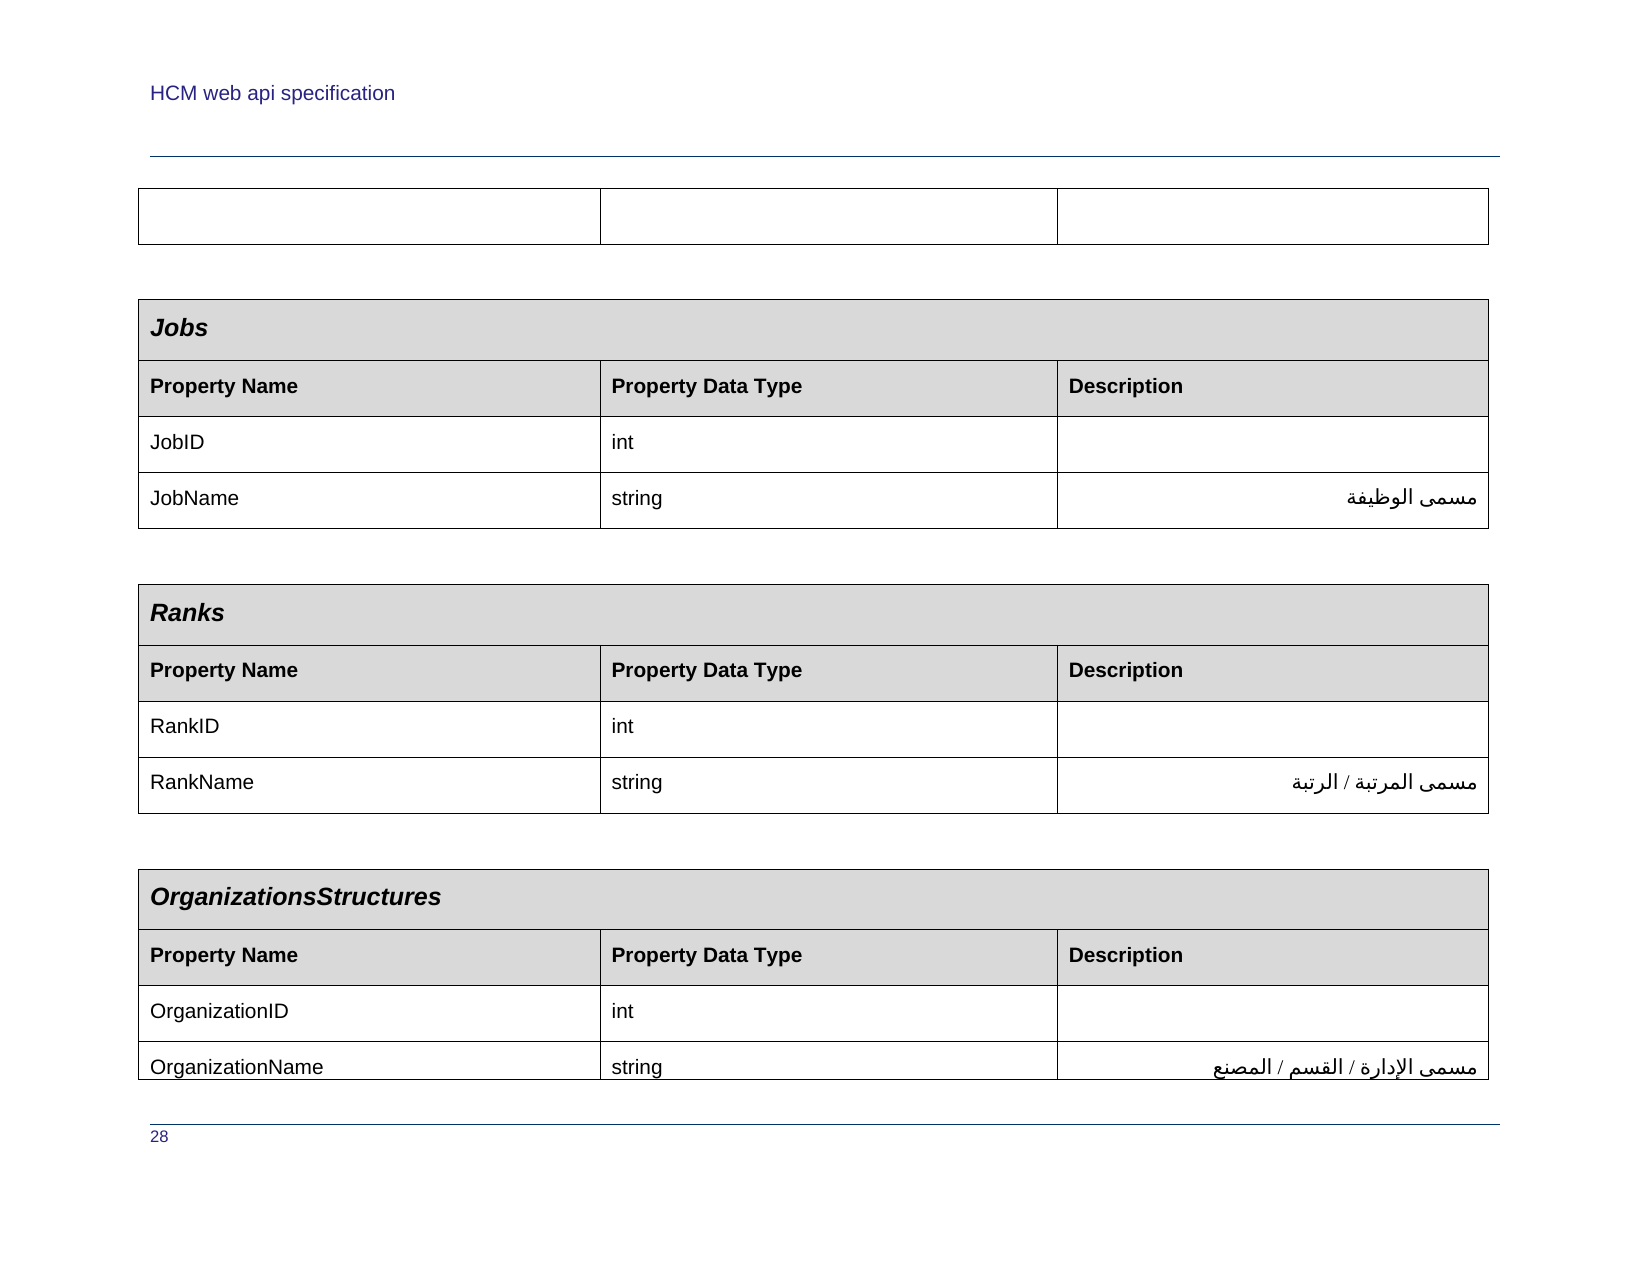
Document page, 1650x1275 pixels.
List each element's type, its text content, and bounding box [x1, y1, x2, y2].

table_cell string [601, 758, 1057, 813]
table_cell Property Name [139, 361, 600, 416]
table_cell string [601, 1042, 1057, 1079]
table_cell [601, 189, 1057, 243]
table_cell int [601, 702, 1057, 757]
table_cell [139, 189, 600, 243]
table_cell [1058, 1042, 1488, 1079]
table_cell Property Data Type [601, 930, 1057, 985]
table_cell مسمى المرتبة / الرتبة [1058, 758, 1488, 813]
table_cell Property Name [139, 930, 600, 985]
table_cell OrganizationID [139, 986, 600, 1041]
table_cell RankID [139, 702, 600, 757]
table_cell Property Data Type [601, 361, 1057, 416]
table_header Ranks [139, 585, 1488, 645]
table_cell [1058, 189, 1488, 243]
table_cell Description [1058, 930, 1488, 985]
table_cell Property Data Type [601, 646, 1057, 701]
table_cell JobID [139, 417, 600, 472]
table_cell string [601, 473, 1057, 528]
table_cell [1058, 417, 1488, 472]
table_header Jobs [139, 300, 1488, 360]
table_cell [1058, 986, 1488, 1041]
table_cell int [601, 417, 1057, 472]
table_cell RankName [139, 758, 600, 813]
table_cell Description [1058, 361, 1488, 416]
table_cell مسمى الوظيفة [1058, 473, 1488, 528]
table_cell int [601, 986, 1057, 1041]
table_header OrganizationsStructures [139, 870, 1488, 929]
table_cell Property Name [139, 646, 600, 701]
table_cell [1058, 702, 1488, 757]
table_cell OrganizationName [139, 1042, 600, 1079]
table_cell Description [1058, 646, 1488, 701]
table_cell JobName [139, 473, 600, 528]
